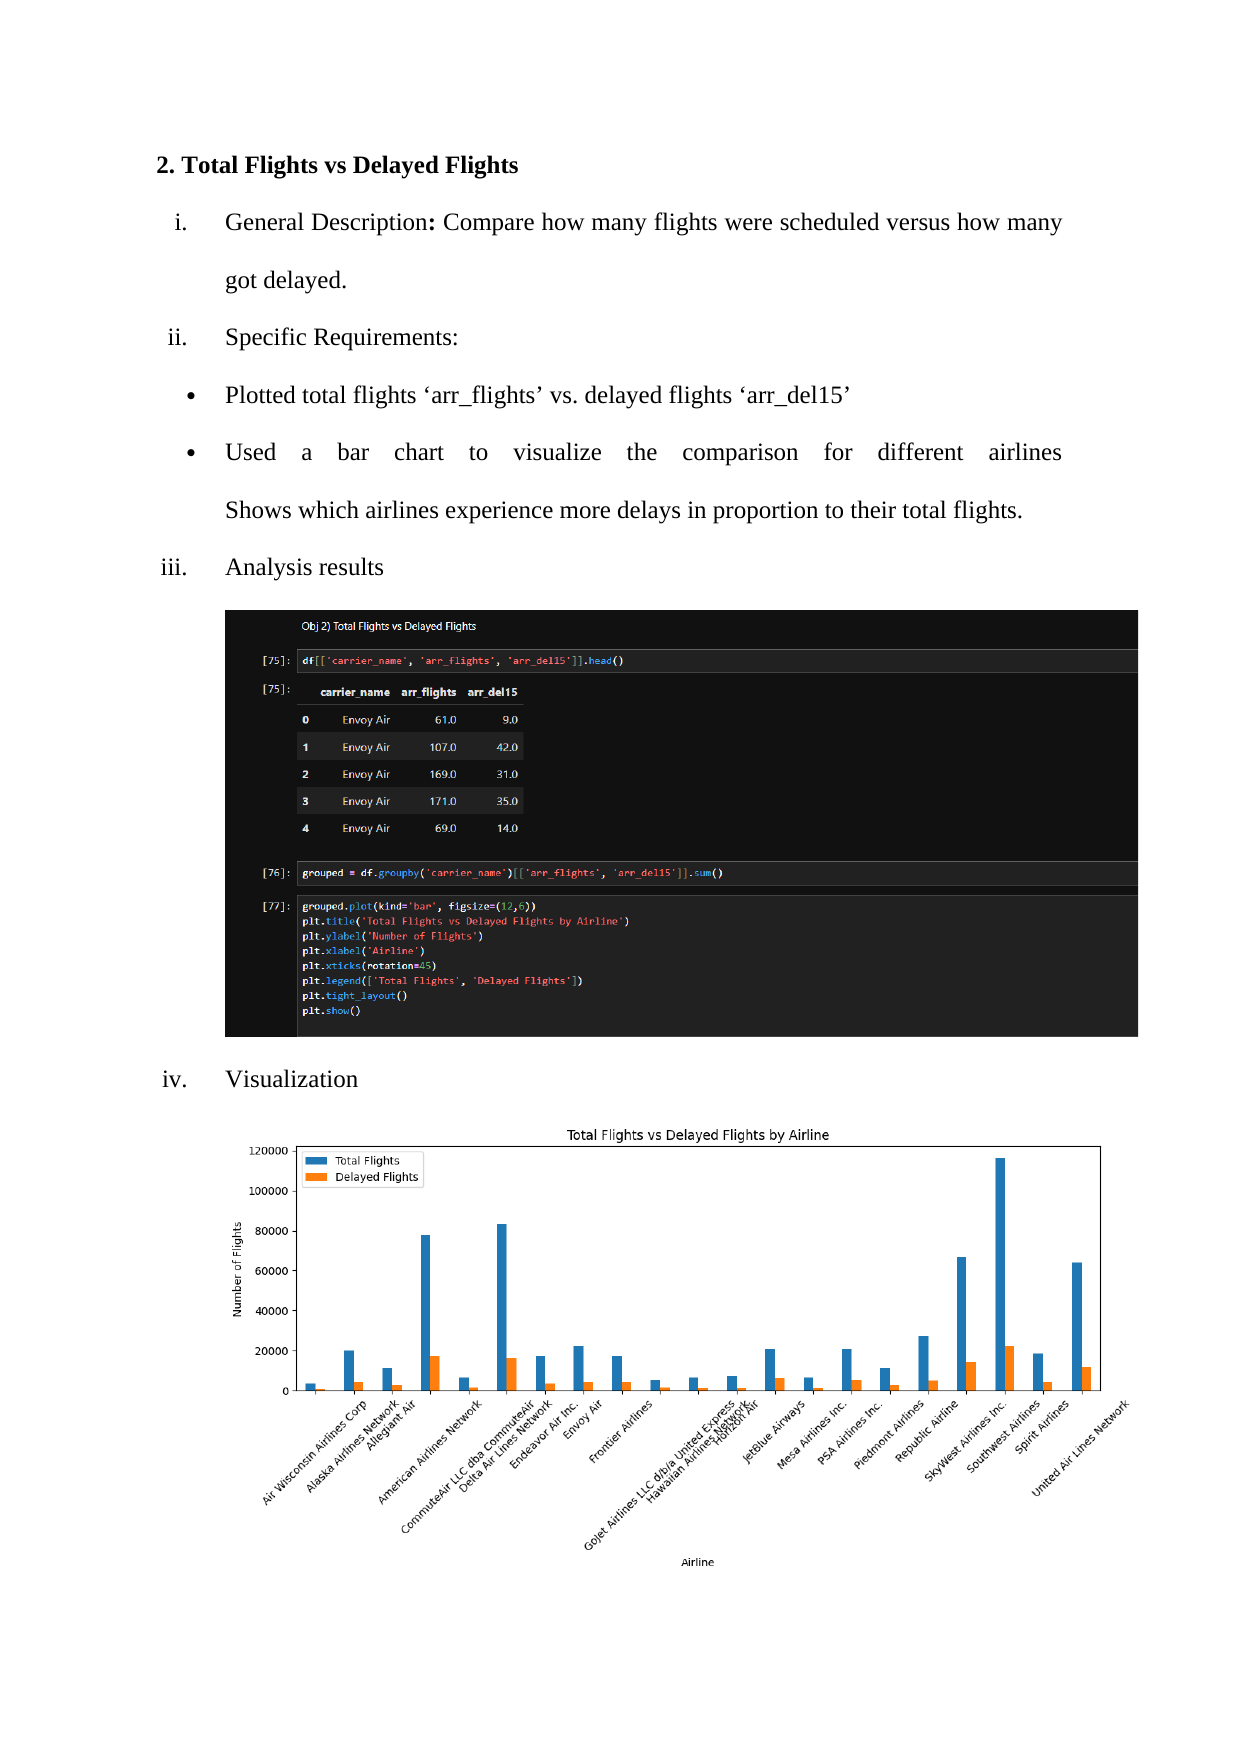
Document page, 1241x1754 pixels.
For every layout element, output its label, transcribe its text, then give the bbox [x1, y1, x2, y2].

list Analysis results [187, 552, 1063, 581]
list Used a bar chart to visualize the comparison for different airlines Shows which airlines experience more delays in proportion to their total flights. [187, 437, 1063, 524]
list Specific Requirements: [187, 322, 1063, 351]
list General Description: Compare how many flights were scheduled versus how many got delayed. [187, 207, 1063, 294]
list Plotted total flights ‘arr_flights’ vs. delayed flights ‘arr_del15’ [187, 380, 1063, 409]
picture [225, 1122, 1139, 1576]
list Visualization [187, 1064, 1063, 1093]
text 2. Total Flights vs Delayed Flights [150, 150, 1063, 179]
picture [225, 610, 1139, 1037]
